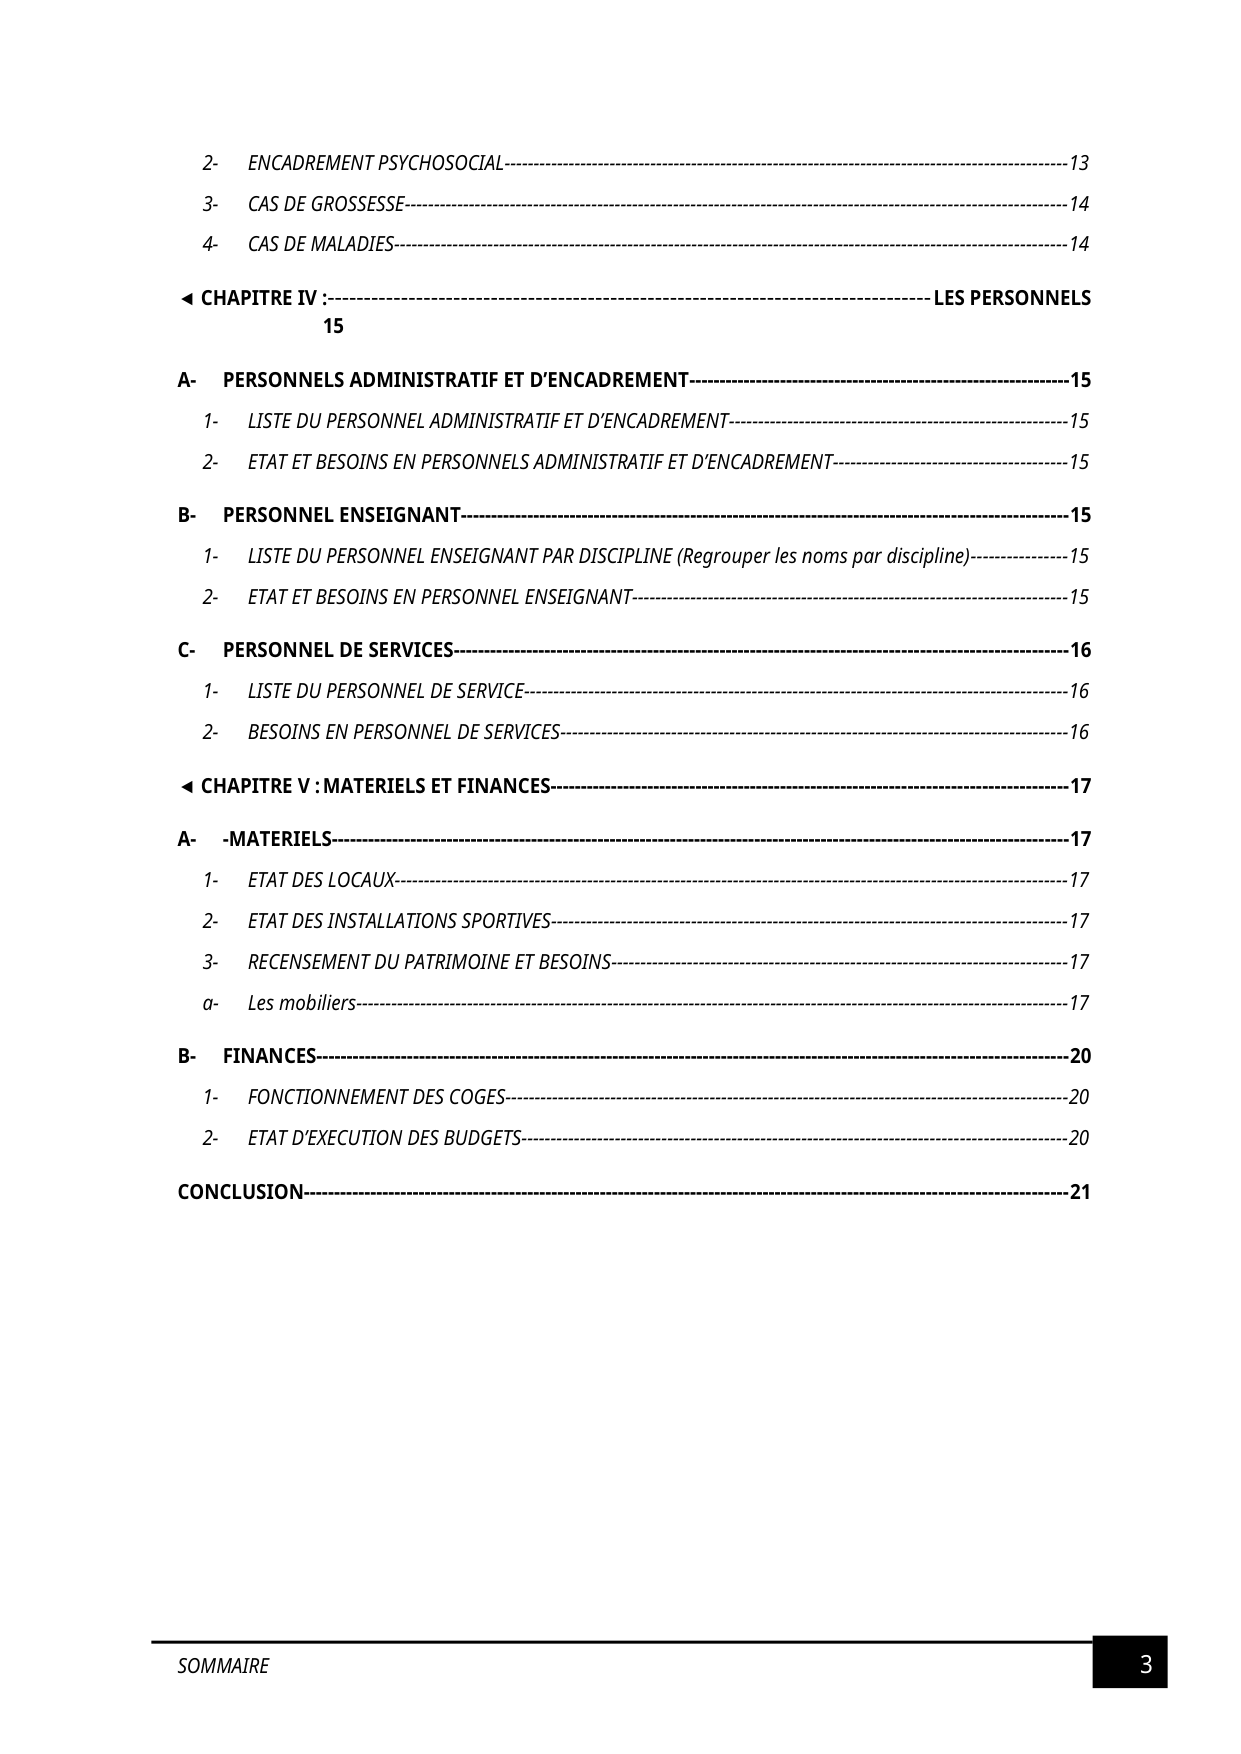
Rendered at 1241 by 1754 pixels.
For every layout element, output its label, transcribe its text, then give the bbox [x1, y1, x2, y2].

text B- PERSONNEL ENSEIGNANT 15 [148, 500, 1092, 529]
text 2- ETAT ET BESOINS EN PERSONNEL ENSEIGNANT 15 [173, 582, 1092, 611]
text 1- LISTE DU PERSONNEL ENSEIGNANT PAR DISCIPLINE (Regrouper les noms par discipline) 15 [173, 541, 1092, 569]
text 4- CAS DE MALADIES 14 [173, 229, 1092, 258]
text ◄ CHAPITRE V : MATERIELS ET FINANCES 17 [148, 771, 1092, 799]
text 2- ENCADREMENT PSYCHOSOCIAL 13 [173, 148, 1092, 176]
text A- PERSONNELS ADMINISTRATIF ET D’ENCADREMENT 15 [148, 365, 1092, 393]
text a- Les mobiliers 17 [173, 988, 1092, 1016]
text CONCLUSION 21 [148, 1177, 1092, 1205]
text 1- LISTE DU PERSONNEL ADMINISTRATIF ET D’ENCADREMENT 15 [173, 406, 1092, 434]
text A- -MATERIELS 17 [148, 824, 1092, 853]
text 2- ETAT ET BESOINS EN PERSONNELS ADMINISTRATIF ET D’ENCADREMENT 15 [173, 447, 1092, 475]
text 2- BESOINS EN PERSONNEL DE SERVICES 16 [173, 717, 1092, 746]
text ◄ CHAPITRE IV : LES PERSONNELS 15 [148, 283, 1092, 340]
text 2- ETAT DES INSTALLATIONS SPORTIVES 17 [173, 906, 1092, 934]
text 1- ETAT DES LOCAUX 17 [173, 865, 1092, 894]
text B- FINANCES 20 [148, 1041, 1092, 1070]
text 2- ETAT D’EXECUTION DES BUDGETS 20 [173, 1123, 1092, 1152]
text 3- CAS DE GROSSESSE 14 [173, 189, 1092, 217]
text 1- LISTE DU PERSONNEL DE SERVICE 16 [173, 676, 1092, 705]
text C- PERSONNEL DE SERVICES 16 [148, 636, 1092, 664]
text 1- FONCTIONNEMENT DES COGES 20 [173, 1082, 1092, 1111]
text 3- RECENSEMENT DU PATRIMOINE ET BESOINS 17 [173, 947, 1092, 976]
